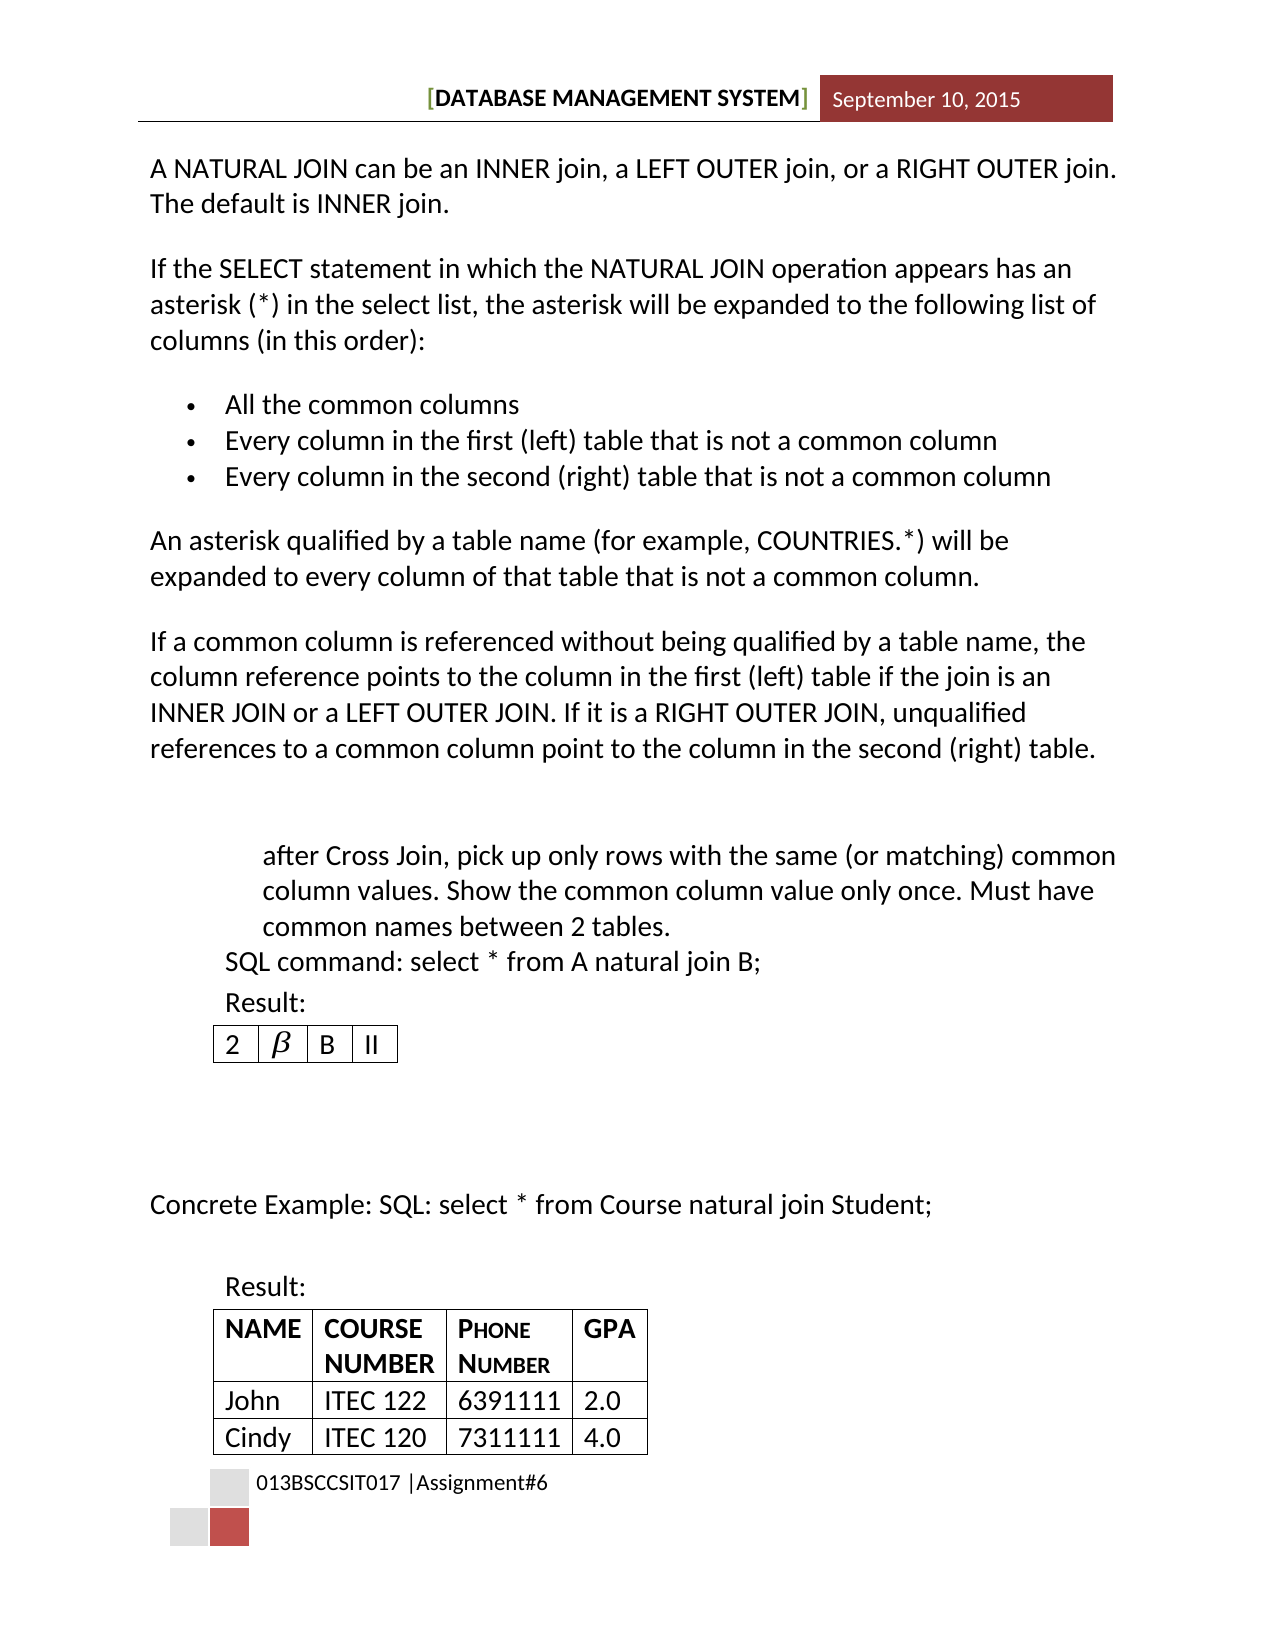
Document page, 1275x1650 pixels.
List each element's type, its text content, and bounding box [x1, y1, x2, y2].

text A NATURAL JOIN can be an INNER join, a LEFT OUTER join, or a RIGHT OUTER join. The default is INNER join. [150, 150, 1125, 221]
table_cell 6391111 [447, 1382, 572, 1418]
text If the SELECT statement in which the NATURAL JOIN operation appears has an asterisk (*) in the select list, the asterisk will be expanded to the following list of columns (in this order): [150, 250, 1125, 357]
table_cell 4.0 [573, 1419, 647, 1454]
table_header Phone Number [447, 1310, 572, 1381]
list All the common columns [187, 386, 1125, 422]
table_header II [353, 1026, 397, 1062]
text An asterisk qualified by a table name (for example, COUNTRIES.*) will be expanded to every column of that table that is not a common column. [150, 522, 1125, 594]
list Every column in the second (right) table that is not a common column [187, 458, 1125, 493]
table_header [259, 1026, 307, 1062]
text Result: [225, 1268, 1125, 1303]
table_cell Cindy [214, 1419, 312, 1454]
text SQL command: select * from A natural join B; [225, 943, 1125, 979]
text after Cross Join, pick up only rows with the same (or matching) common column values. Show the common column value only once. Must have common names between 2 tables. [262, 801, 1125, 943]
table_cell 2.0 [573, 1382, 647, 1418]
table_cell ITEC 120 [313, 1419, 446, 1454]
table_header 2 [214, 1026, 258, 1062]
table_cell John [214, 1382, 312, 1418]
text If a common column is referenced without being qualified by a table name, the column reference points to the column in the first (left) table if the join is an INNER JOIN or a LEFT OUTER JOIN. If it is a RIGHT OUTER JOIN, unqualified references to a common column point to the column in the second (right) table. [150, 623, 1125, 765]
table_cell ITEC 122 [313, 1382, 446, 1418]
table_header NAME [214, 1310, 312, 1381]
table_cell 7311111 [447, 1419, 572, 1454]
table_header B [308, 1026, 352, 1062]
table_header COURSE NUMBER [313, 1310, 446, 1381]
text Result: [225, 984, 1125, 1020]
list Every column in the first (left) table that is not a common column [187, 422, 1125, 458]
text Concrete Example: SQL: select * from Course natural join Student; [150, 1186, 1125, 1222]
table_header GPA [573, 1310, 647, 1381]
